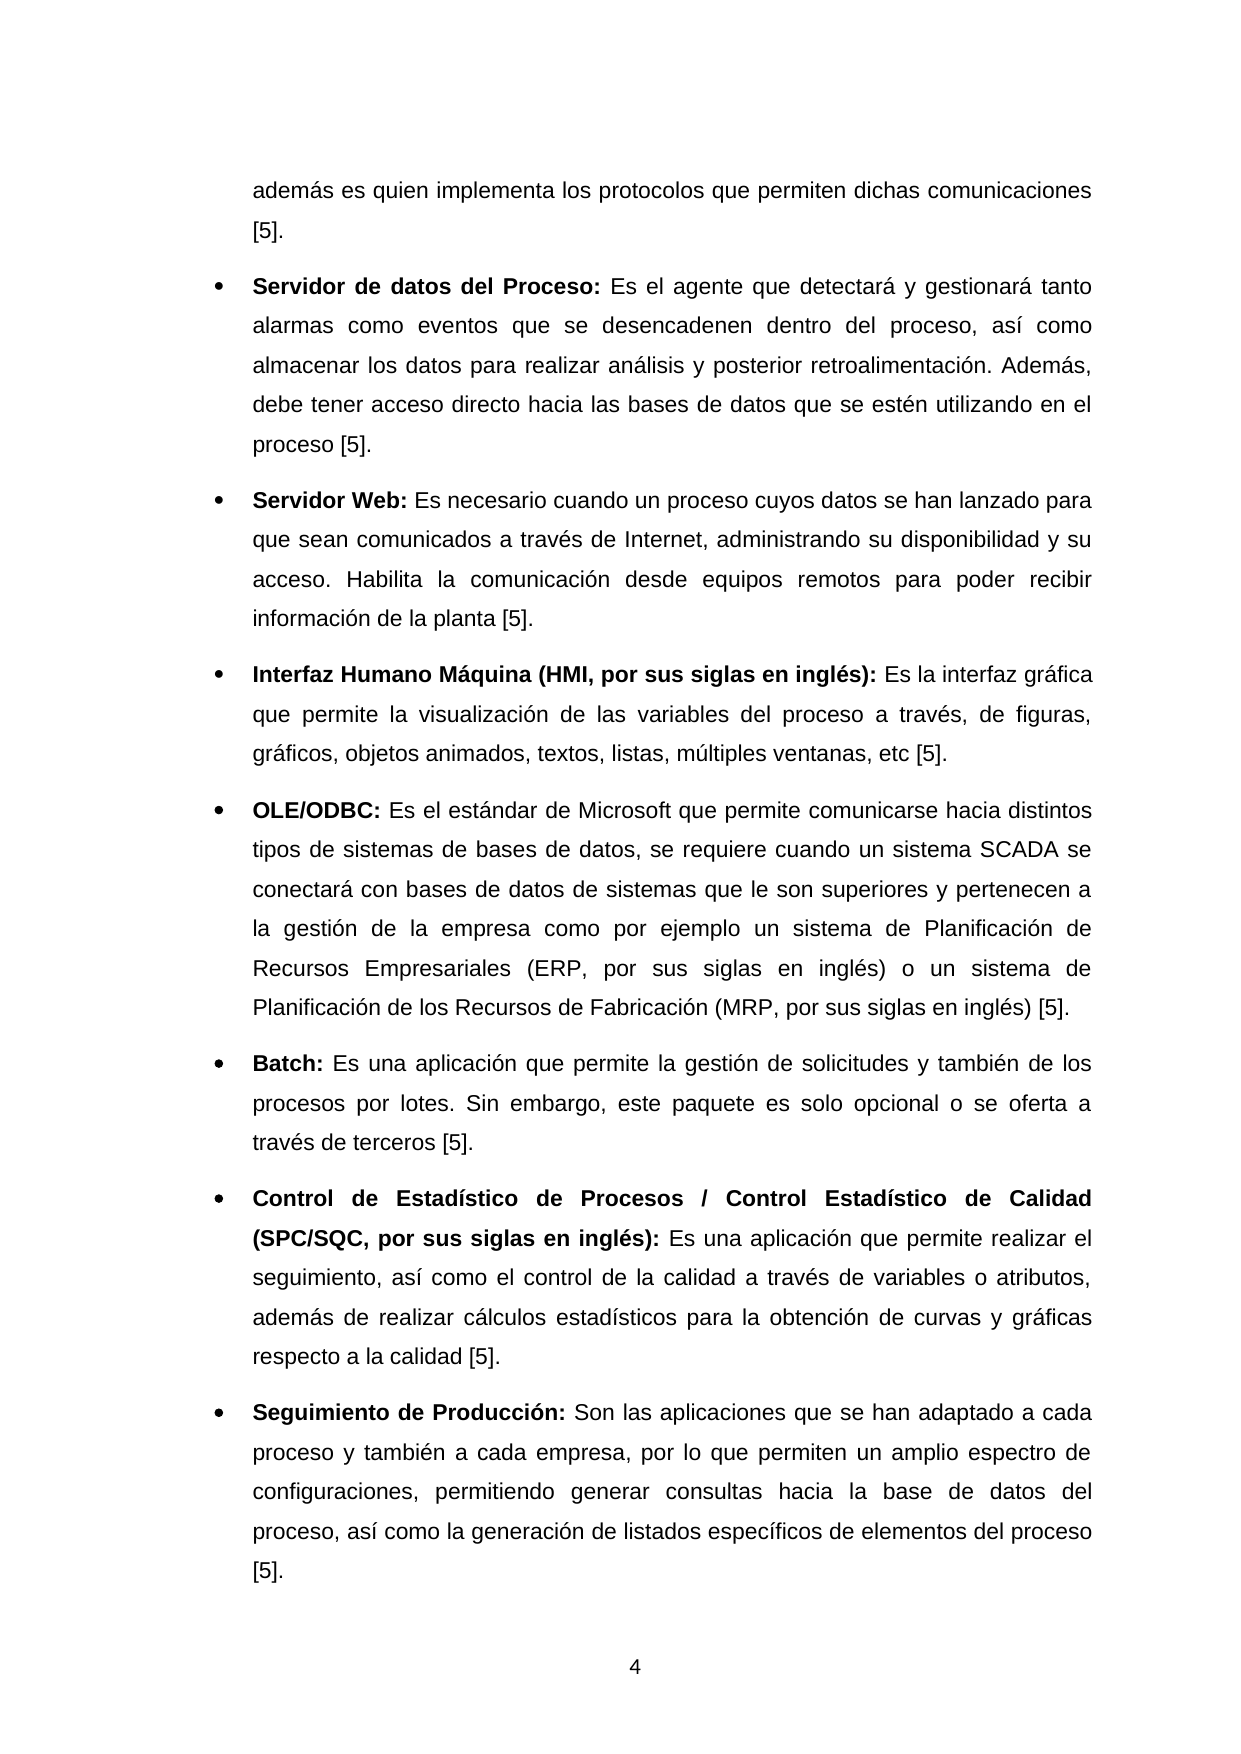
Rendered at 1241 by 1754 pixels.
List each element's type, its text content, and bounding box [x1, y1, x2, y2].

list Batch: Es una aplicación que permite la gestión de solicitudes y también de los procesos por lotes. Sin embargo, este paquete es solo opcional o se oferta a través de terceros [5]. [215, 1050, 1092, 1155]
list Servidor Web: Es necesario cuando un proceso cuyos datos se han lanzado para que sean comunicados a través de Internet, administrando su disponibilidad y su acceso. Habilita la comunicación desde equipos remotos para poder recibir información de la planta [5]. [215, 487, 1092, 632]
list OLE/ODBC: Es el estándar de Microsoft que permite comunicarse hacia distintos tipos de sistemas de bases de datos, se requiere cuando un sistema SCADA se conectará con bases de datos de sistemas que le son superiores y pertenecen a la gestión de la empresa como por ejemplo un sistema de Planificación de Recursos Empresariales (ERP, por sus siglas en inglés) o un sistema de Planificación de los Recursos de Fabricación (MRP, por sus siglas en inglés) [5]. [215, 797, 1092, 1020]
list Control de Estadístico de Procesos / Control Estadístico de Calidad (SPC/SQC, por sus siglas en inglés): Es una aplicación que permite realizar el seguimiento, así como el control de la calidad a través de variables o atributos, además de realizar cálculos estadísticos para la obtención de curvas y gráficas respecto a la calidad [5]. [215, 1185, 1092, 1369]
list Interfaz Humano Máquina (HMI, por sus siglas en inglés): Es la interfaz gráfica que permite la visualización de las variables del proceso a través, de figuras, gráficos, objetos animados, textos, listas, múltiples ventanas, etc [5]. [215, 661, 1092, 767]
list Seguimiento de Producción: Son las aplicaciones que se han adaptado a cada proceso y también a cada empresa, por lo que permiten un amplio espectro de configuraciones, permitiendo generar consultas hacia la base de datos del proceso, así como la generación de listados específicos de elementos del proceso [5]. [215, 1399, 1092, 1583]
list Servidor de datos del Proceso: Es el agente que detectará y gestionará tanto alarmas como eventos que se desencadenen dentro del proceso, así como almacenar los datos para realizar análisis y posterior retroalimentación. Además, debe tener acceso directo hacia las bases de datos que se estén utilizando en el proceso [5]. [215, 273, 1092, 457]
